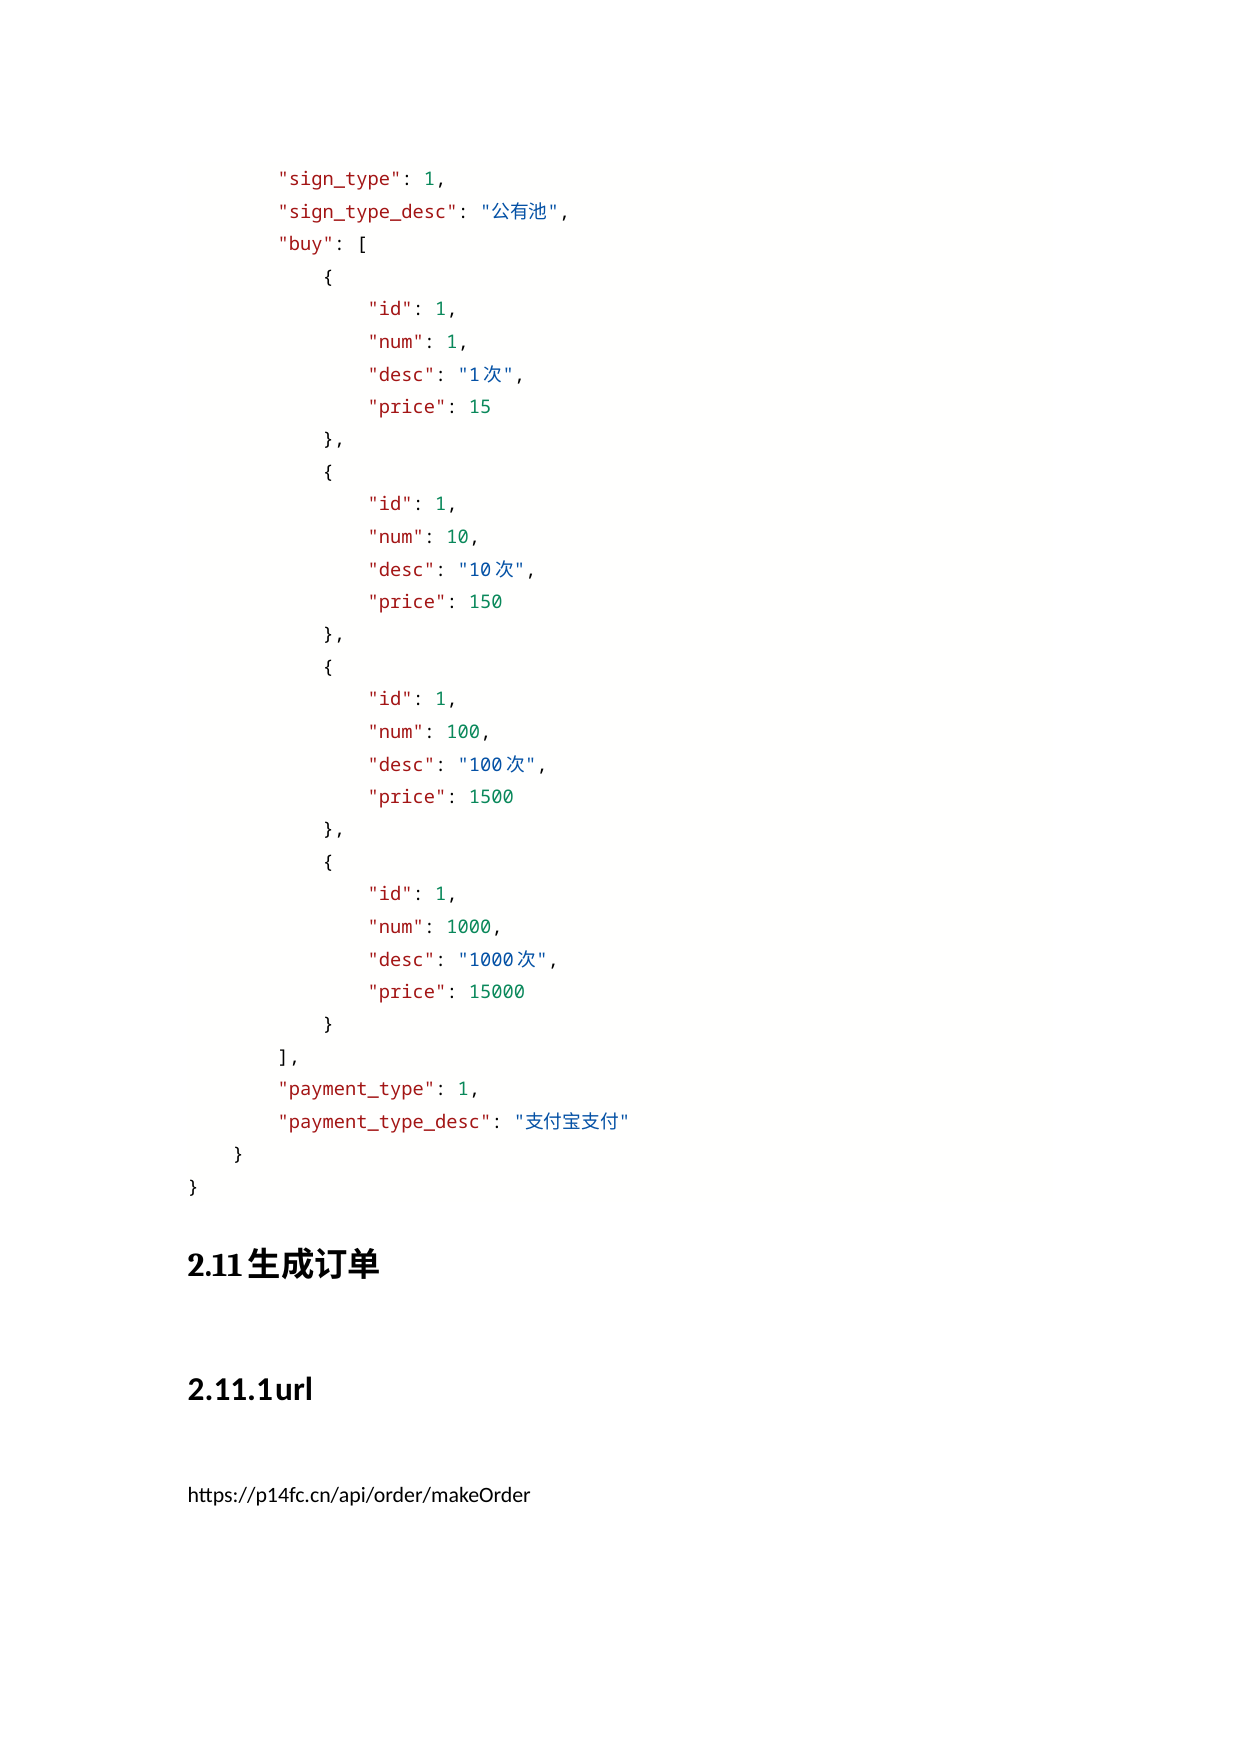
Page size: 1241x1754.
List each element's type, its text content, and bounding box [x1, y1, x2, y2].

text "price": 150 [187, 584, 1053, 617]
text https://p14fc.cn/api/order/makeOrder [187, 1478, 1053, 1511]
text "sign_type": 1, [187, 162, 1053, 194]
text "id": 1, [187, 682, 1053, 714]
text { [187, 844, 1053, 877]
text "num": 10, [187, 519, 1053, 552]
text "desc": "1次", [187, 357, 1053, 389]
text "desc": "10次", [187, 552, 1053, 584]
text } [187, 1007, 1053, 1039]
subtitle url [187, 1356, 1053, 1421]
text "buy": [ [187, 227, 1053, 259]
text { [187, 259, 1053, 292]
text "sign_type_desc": "公有池", [187, 194, 1053, 227]
text }, [187, 812, 1053, 844]
text "num": 1, [187, 324, 1053, 357]
text } [187, 1137, 1053, 1169]
text "price": 1500 [187, 779, 1053, 812]
text "num": 1000, [187, 909, 1053, 942]
text "price": 15 [187, 389, 1053, 422]
text "desc": "1000次", [187, 942, 1053, 974]
text "id": 1, [187, 292, 1053, 324]
text { [187, 454, 1053, 487]
subtitle 生成订单 [187, 1229, 1053, 1294]
text "payment_type_desc": "支付宝支付" [187, 1104, 1053, 1137]
text "num": 100, [187, 714, 1053, 747]
text } [187, 1169, 1053, 1202]
text "price": 15000 [187, 974, 1053, 1007]
text { [187, 649, 1053, 682]
text "id": 1, [187, 877, 1053, 909]
text }, [187, 422, 1053, 454]
text "desc": "100次", [187, 747, 1053, 779]
text "id": 1, [187, 487, 1053, 519]
text "payment_type": 1, [187, 1072, 1053, 1104]
text ], [187, 1039, 1053, 1072]
text }, [187, 617, 1053, 649]
